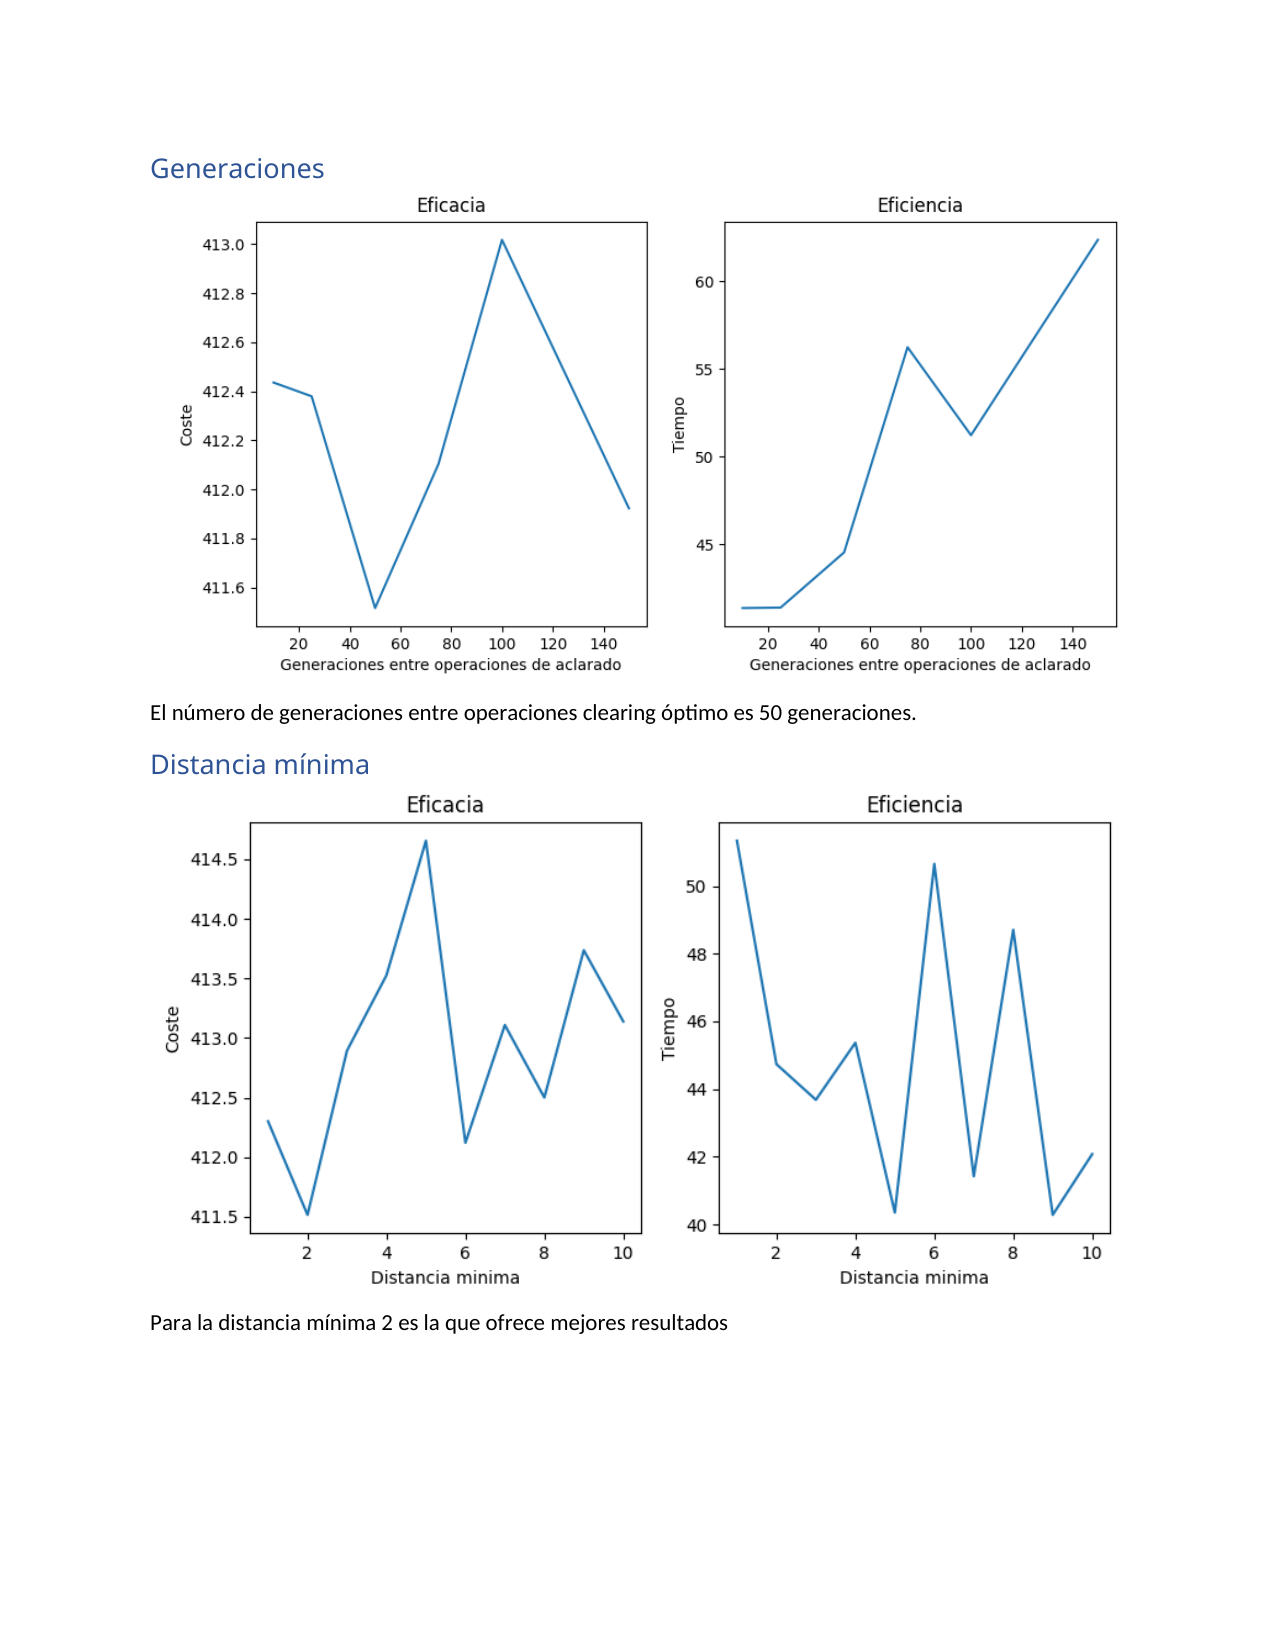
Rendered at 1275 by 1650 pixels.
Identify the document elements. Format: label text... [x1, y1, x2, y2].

picture [150, 189, 1125, 680]
subtitle Generaciones [150, 150, 1125, 187]
picture [150, 785, 1125, 1290]
subtitle Distancia mínima [150, 745, 1125, 782]
text Para la distancia mínima 2 es la que ofrece mejores resultados [150, 1308, 1125, 1336]
text El número de generaciones entre operaciones clearing óptimo es 50 generaciones. [150, 698, 1125, 726]
